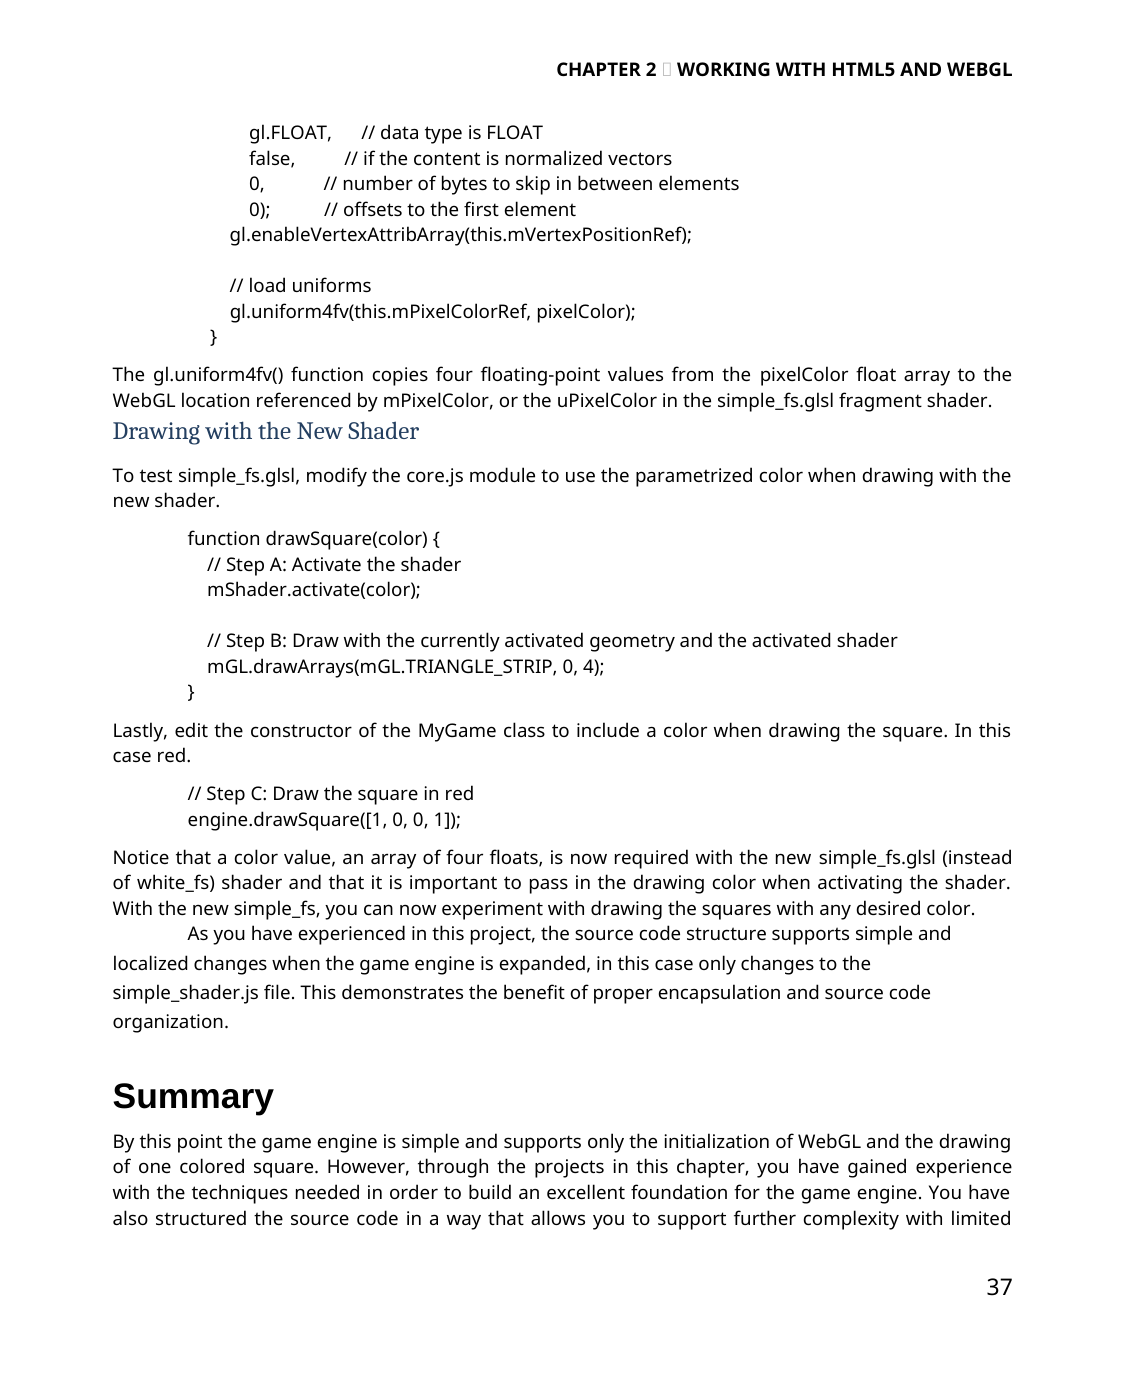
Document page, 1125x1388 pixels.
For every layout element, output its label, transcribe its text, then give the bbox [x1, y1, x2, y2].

text 0, // number of bytes to skip in between elements [210, 170, 1012, 196]
text gl.uniform4fv(this.mPixelColorRef, pixelColor); [210, 298, 1012, 323]
text engine.drawSquare([1, 0, 0, 1]); [187, 806, 1012, 831]
text mGL.drawArrays(mGL.TRIANGLE_STRIP, 0, 4); [187, 653, 1012, 679]
text } [210, 323, 1012, 349]
text // Step B: Draw with the currently activated geometry and the activated shader [187, 628, 1012, 653]
text // Step C: Draw the square in red [187, 780, 1012, 806]
subtitle Drawing with the New Shader [112, 417, 1012, 445]
text To test simple_fs.glsl, modify the core.js module to use the parametrized color when drawing with the new shader. [112, 462, 1012, 513]
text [112, 1128, 1012, 1230]
text The gl.uniform4fv() function copies four floating-point values from the pixelColor float array to the WebGL location referenced by mPixelColor, or the uPixelColor in the simple_fs.glsl fragment shader. [112, 361, 1012, 412]
text // Step A: Activate the shader [187, 551, 1012, 577]
text // load uniforms [210, 272, 1012, 298]
text } [187, 679, 1012, 704]
text Lastly, edit the constructor of the MyGame class to include a color when drawing the square. In this case red. [112, 717, 1012, 768]
text mShader.activate(color); [187, 577, 1012, 602]
subtitle Summary [112, 1075, 1012, 1116]
text function drawSquare(color) { [187, 526, 1012, 551]
text Notice that a color value, an array of four floats, is now required with the new simple_fs.glsl (instead of white_fs) shader and that it is important to pass in the drawing color when activating the shader. With the new simple_fs, you can now experiment with drawing the squares with any desired color. [112, 844, 1012, 921]
text 0); // offsets to the first element [210, 196, 1012, 221]
text As you have experienced in this project, the source code structure supports simple and localized changes when the game engine is expanded, in this case only changes to the simple_shader.js file. This demonstrates the benefit of proper encapsulation and source code organization. [112, 921, 1012, 1034]
text gl.FLOAT, // data type is FLOAT [210, 119, 1012, 145]
text false, // if the content is normalized vectors [210, 145, 1012, 170]
text gl.enableVertexAttribArray(this.mVertexPositionRef); [210, 221, 1012, 247]
